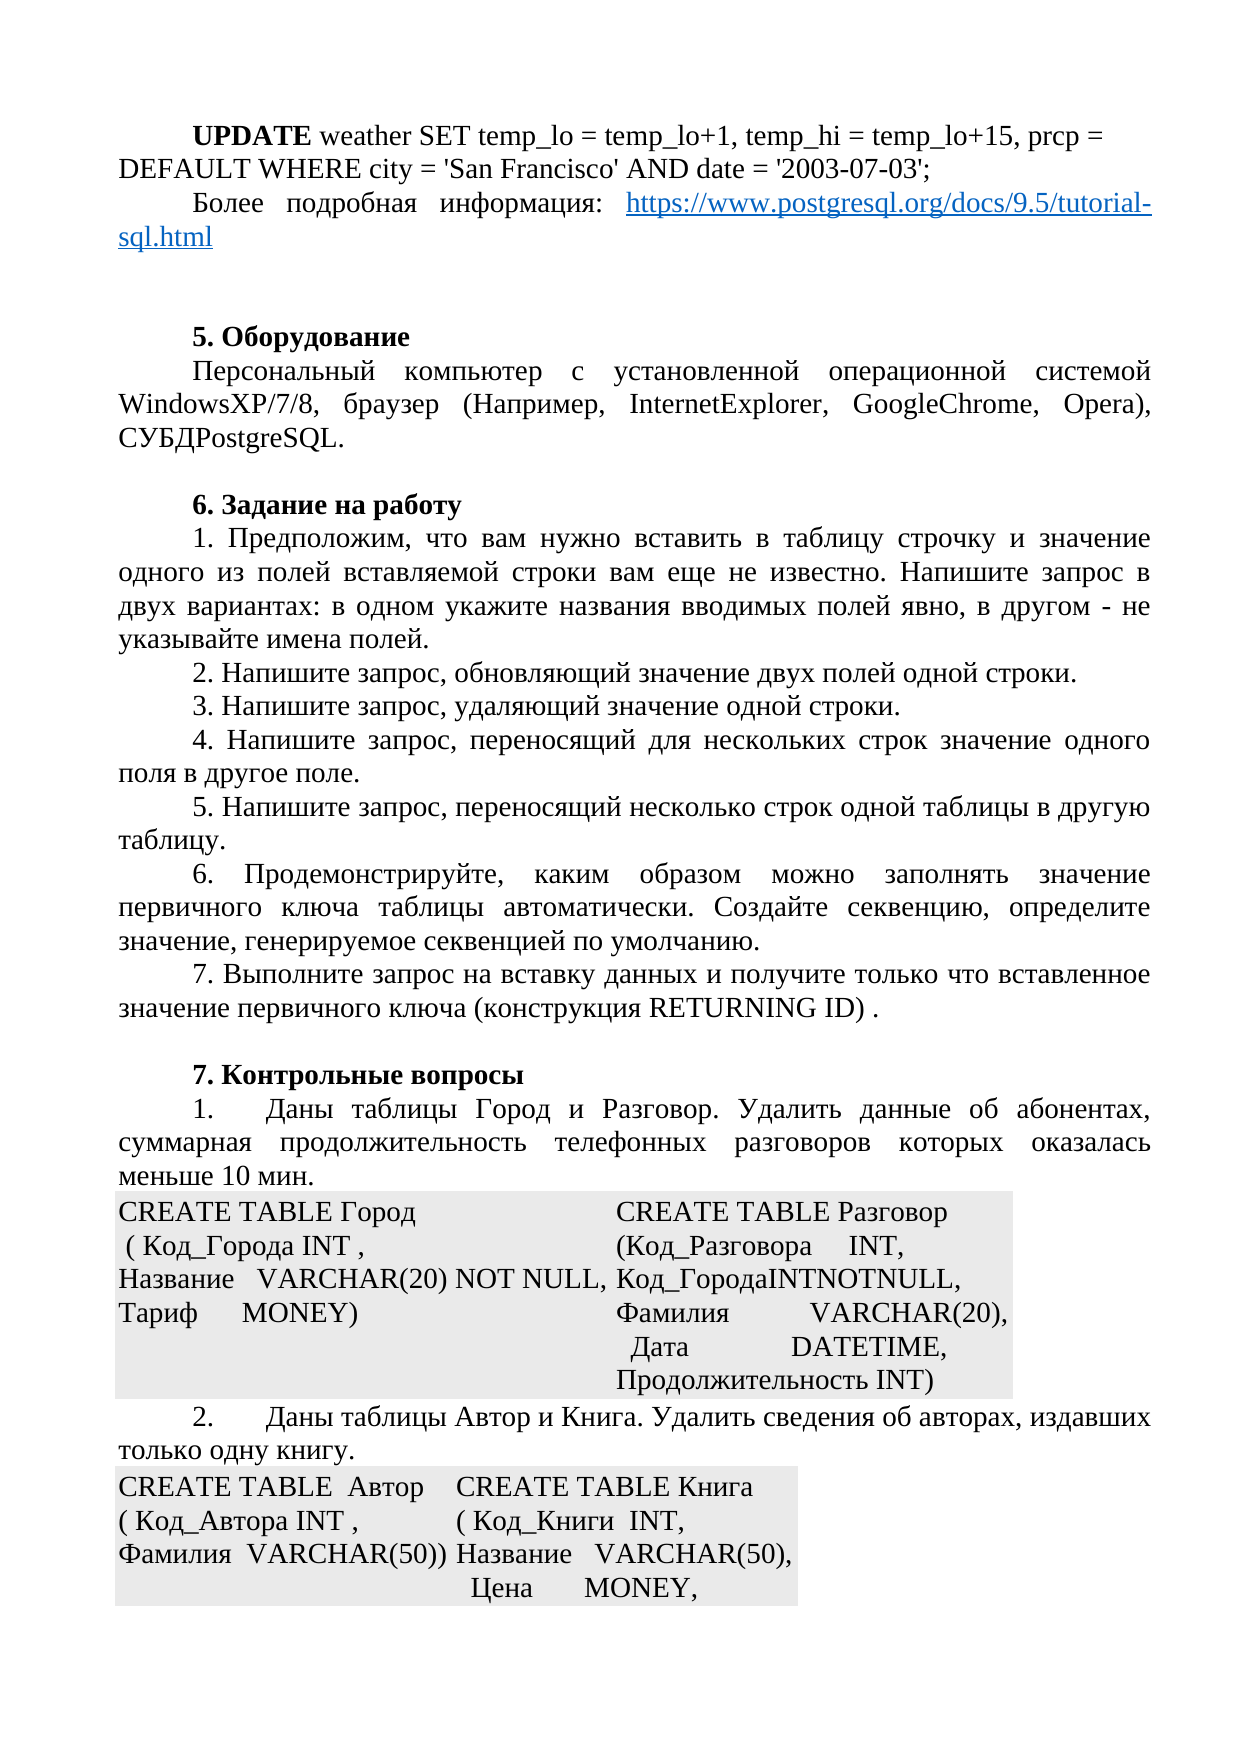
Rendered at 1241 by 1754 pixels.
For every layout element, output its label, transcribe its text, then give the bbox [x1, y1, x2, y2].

text 3. Напишите запрос, удаляющий значение одной строки. [118, 688, 1152, 722]
text 7. Выполните запрос на вставку данных и получите только что вставленное значение первичного ключа (конструкция RETURNING ID) . [118, 957, 1152, 1024]
text 4. Напишите запрос, переносящий для нескольких строк значение одного поля в другое поле. [118, 722, 1152, 789]
text UPDATE weather SET temp_lo = temp_lo+1, temp_hi = temp_lo+15, prcp = DEFAULT WHERE city = 'San Francisco' AND date = '2003-07-03'; [118, 118, 1152, 185]
list Даны таблицы Автор и Книга. Удалить сведения об авторах, издавших только одну книгу. [118, 1399, 1152, 1466]
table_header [115, 1466, 453, 1606]
text 1. Предположим, что вам нужно вставить в таблицу строчку и значение одного из полей вставляемой строки вам еще не известно. Напишите запрос в двух вариантах: в одном укажите названия вводимых полей явно, в другом - не указывайте имена полей. [118, 521, 1152, 655]
text 6. Задание на работу [118, 487, 1152, 521]
text Персональный компьютер с установленной операционной системой WindowsXP/7/8, браузер (Например, InternetExplorer, GoogleChrome, Opera), СУБДPostgreSQL. [118, 353, 1152, 453]
list Даны таблицы Город и Разговор. Удалить данные об абонентах, суммарная продолжительность телефонных разговоров которых оказалась меньше 10 мин. [118, 1091, 1152, 1191]
table_header CREATE TABLE Город ( Код_Города INT , Название VARCHAR(20) NOT NULL, Тариф MONEY) [115, 1191, 613, 1399]
text 7. Контрольные вопросы [118, 1057, 1152, 1091]
text 5. Напишите запрос, переносящий несколько строк одной таблицы в другую таблицу. [118, 789, 1152, 856]
table_header CREATE TABLE Разговор (Код_Разговора INT, Код_ГородаINTNOTNULL, Фамилия VARCHAR(20), Дата DATETIME, Продолжительность INT) [613, 1191, 1013, 1399]
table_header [453, 1466, 798, 1606]
text Более подробная информация: https://www.postgresql.org/docs/9.5/tutorial-sql.html [118, 185, 1152, 252]
text 2. Напишите запрос, обновляющий значение двух полей одной строки. [118, 655, 1152, 688]
text 6. Продемонстрируйте, каким образом можно заполнять значение первичного ключа таблицы автоматически. Создайте секвенцию, определите значение, генерируемое секвенцией по умолчанию. [118, 856, 1152, 957]
text 5. Оборудование [118, 319, 1152, 353]
